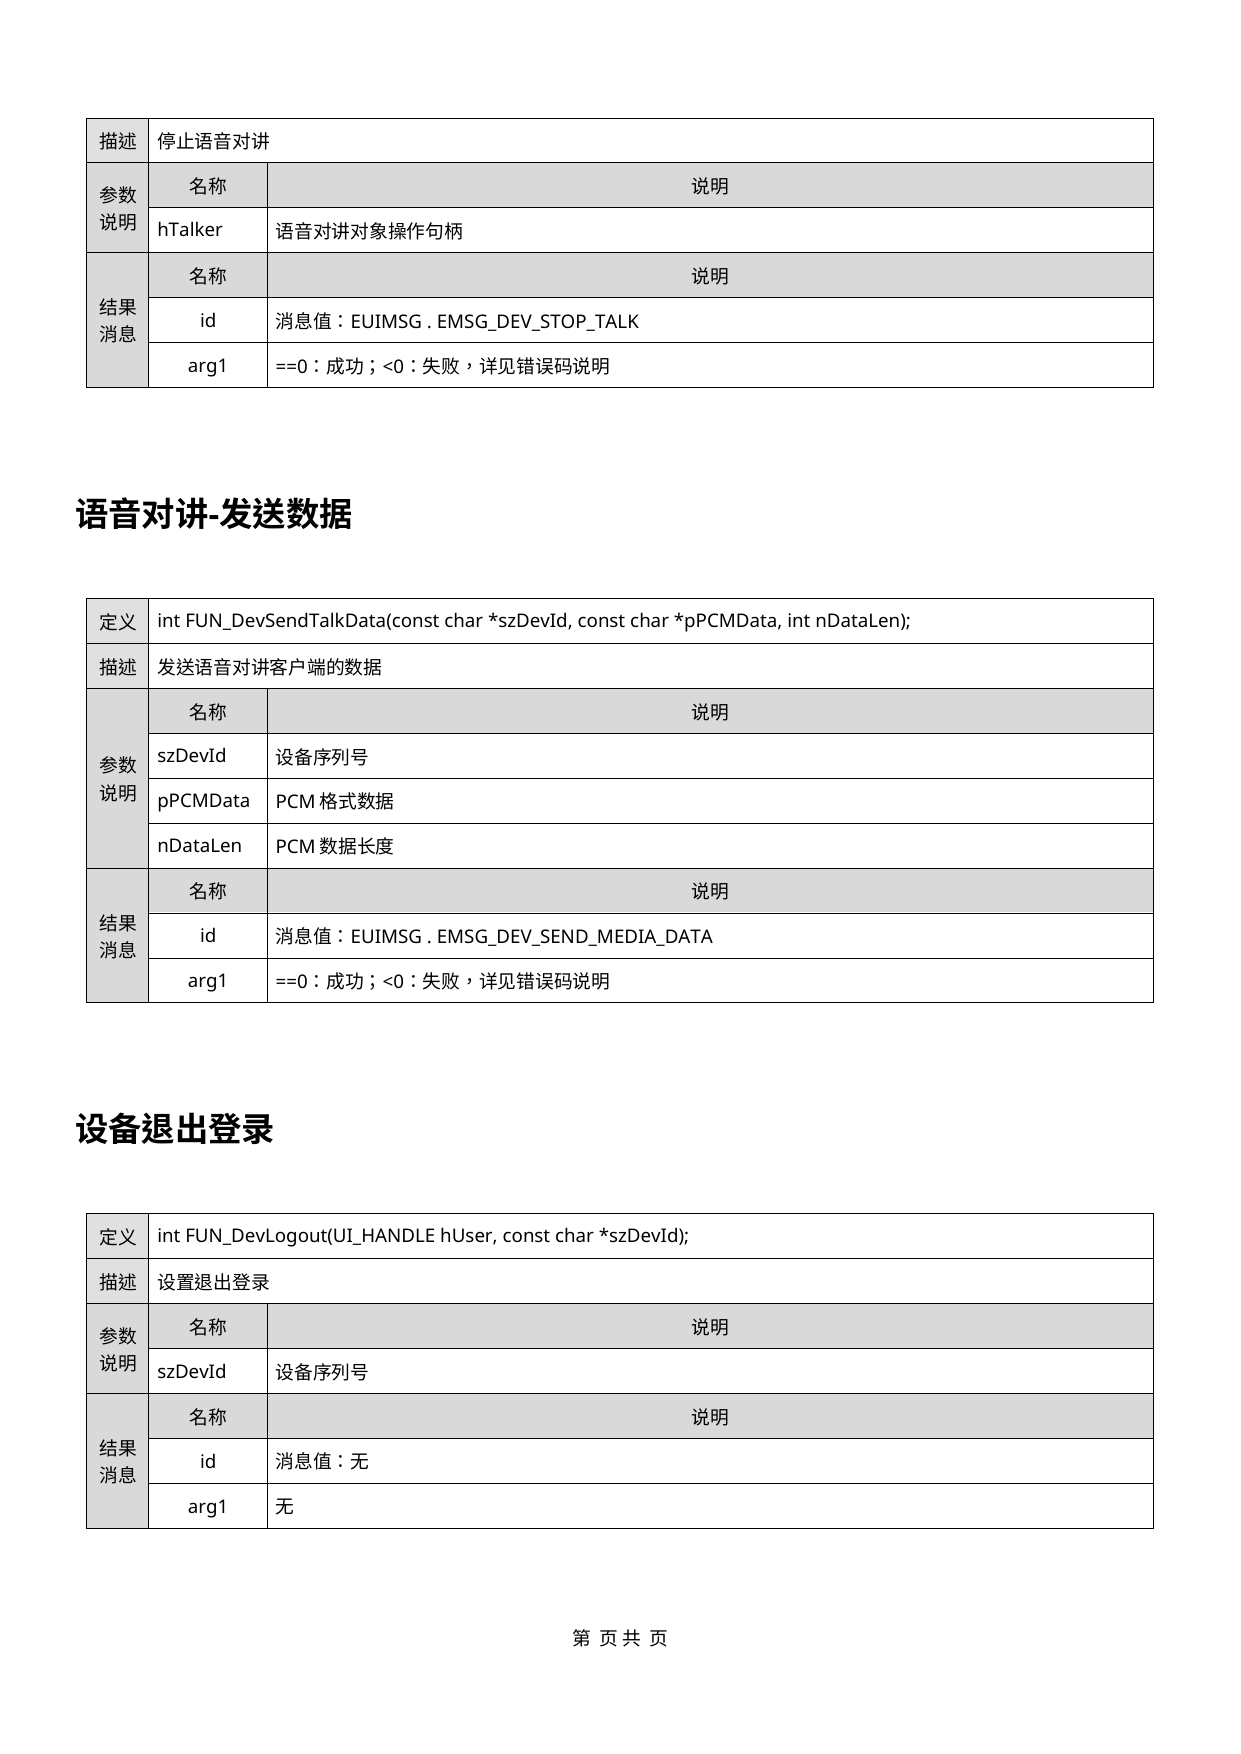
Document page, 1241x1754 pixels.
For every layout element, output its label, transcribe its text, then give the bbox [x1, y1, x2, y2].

text 语音对讲-发送数据 [75, 487, 1165, 536]
table_cell 描述 [87, 119, 148, 162]
table_cell 参数 说明 [87, 1304, 148, 1393]
table_cell 说明 [268, 163, 1153, 207]
table_header int FUN_DevLogout(UI_HANDLE hUser, const char *szDevId); [149, 1214, 1153, 1258]
table_cell 名称 [149, 689, 267, 733]
table_cell 名称 [149, 253, 267, 297]
table_cell nDataLen [149, 824, 267, 868]
table_cell 参数 说明 [87, 689, 148, 868]
table_cell 结果 消息 [87, 869, 148, 1002]
table_cell 名称 [149, 163, 267, 207]
table_cell szDevId [149, 1349, 267, 1393]
table_cell 说明 [268, 253, 1153, 297]
table_cell id [149, 914, 267, 957]
table_cell 参数 说明 [87, 163, 148, 252]
table_cell 设置退出登录 [149, 1259, 1153, 1303]
table_cell 语音对讲对象操作句柄 [268, 208, 1153, 252]
table_cell 名称 [149, 1304, 267, 1348]
table_cell 发送语音对讲客户端的数据 [149, 644, 1153, 688]
table_cell 设备序列号 [268, 734, 1153, 778]
table_cell PCM格式数据 [268, 779, 1153, 823]
table_cell 设备序列号 [268, 1349, 1153, 1393]
table_cell hTalker [149, 208, 267, 252]
table_header 定义 [87, 599, 148, 643]
table_cell 消息值：EUIMSG . EMSG_DEV_STOP_TALK [268, 298, 1153, 342]
table_cell 名称 [149, 869, 267, 912]
table_cell 说明 [268, 869, 1153, 912]
table_cell 停止语音对讲 [149, 119, 1153, 162]
table_cell 说明 [268, 1304, 1153, 1348]
table_cell 消息值：EUIMSG . EMSG_DEV_SEND_MEDIA_DATA [268, 914, 1153, 957]
table_header 定义 [87, 1214, 148, 1258]
table_cell szDevId [149, 734, 267, 778]
table_cell id [149, 298, 267, 342]
text 设备退出登录 [75, 1103, 1165, 1151]
table_cell 说明 [268, 689, 1153, 733]
table_cell ==0：成功；<0：失败，详见错误码说明 [268, 343, 1153, 387]
table_cell 结果 消息 [87, 253, 148, 387]
table_cell ==0：成功；<0：失败，详见错误码说明 [268, 959, 1153, 1002]
table_cell 名称 [149, 1394, 267, 1438]
table_cell PCM数据长度 [268, 824, 1153, 868]
table_cell arg1 [149, 343, 267, 387]
table_cell 说明 [268, 1394, 1153, 1438]
table_cell 结果 消息 [87, 1394, 148, 1528]
table_cell 无 [268, 1484, 1153, 1528]
table_cell pPCMData [149, 779, 267, 823]
table_cell arg1 [149, 959, 267, 1002]
table_cell id [149, 1439, 267, 1483]
table_header int FUN_DevSendTalkData(const char *szDevId, const char *pPCMData, int nDataLen); [149, 599, 1153, 643]
table_cell 消息值：无 [268, 1439, 1153, 1483]
table_cell 描述 [87, 644, 148, 688]
table_cell arg1 [149, 1484, 267, 1528]
table_cell 描述 [87, 1259, 148, 1303]
